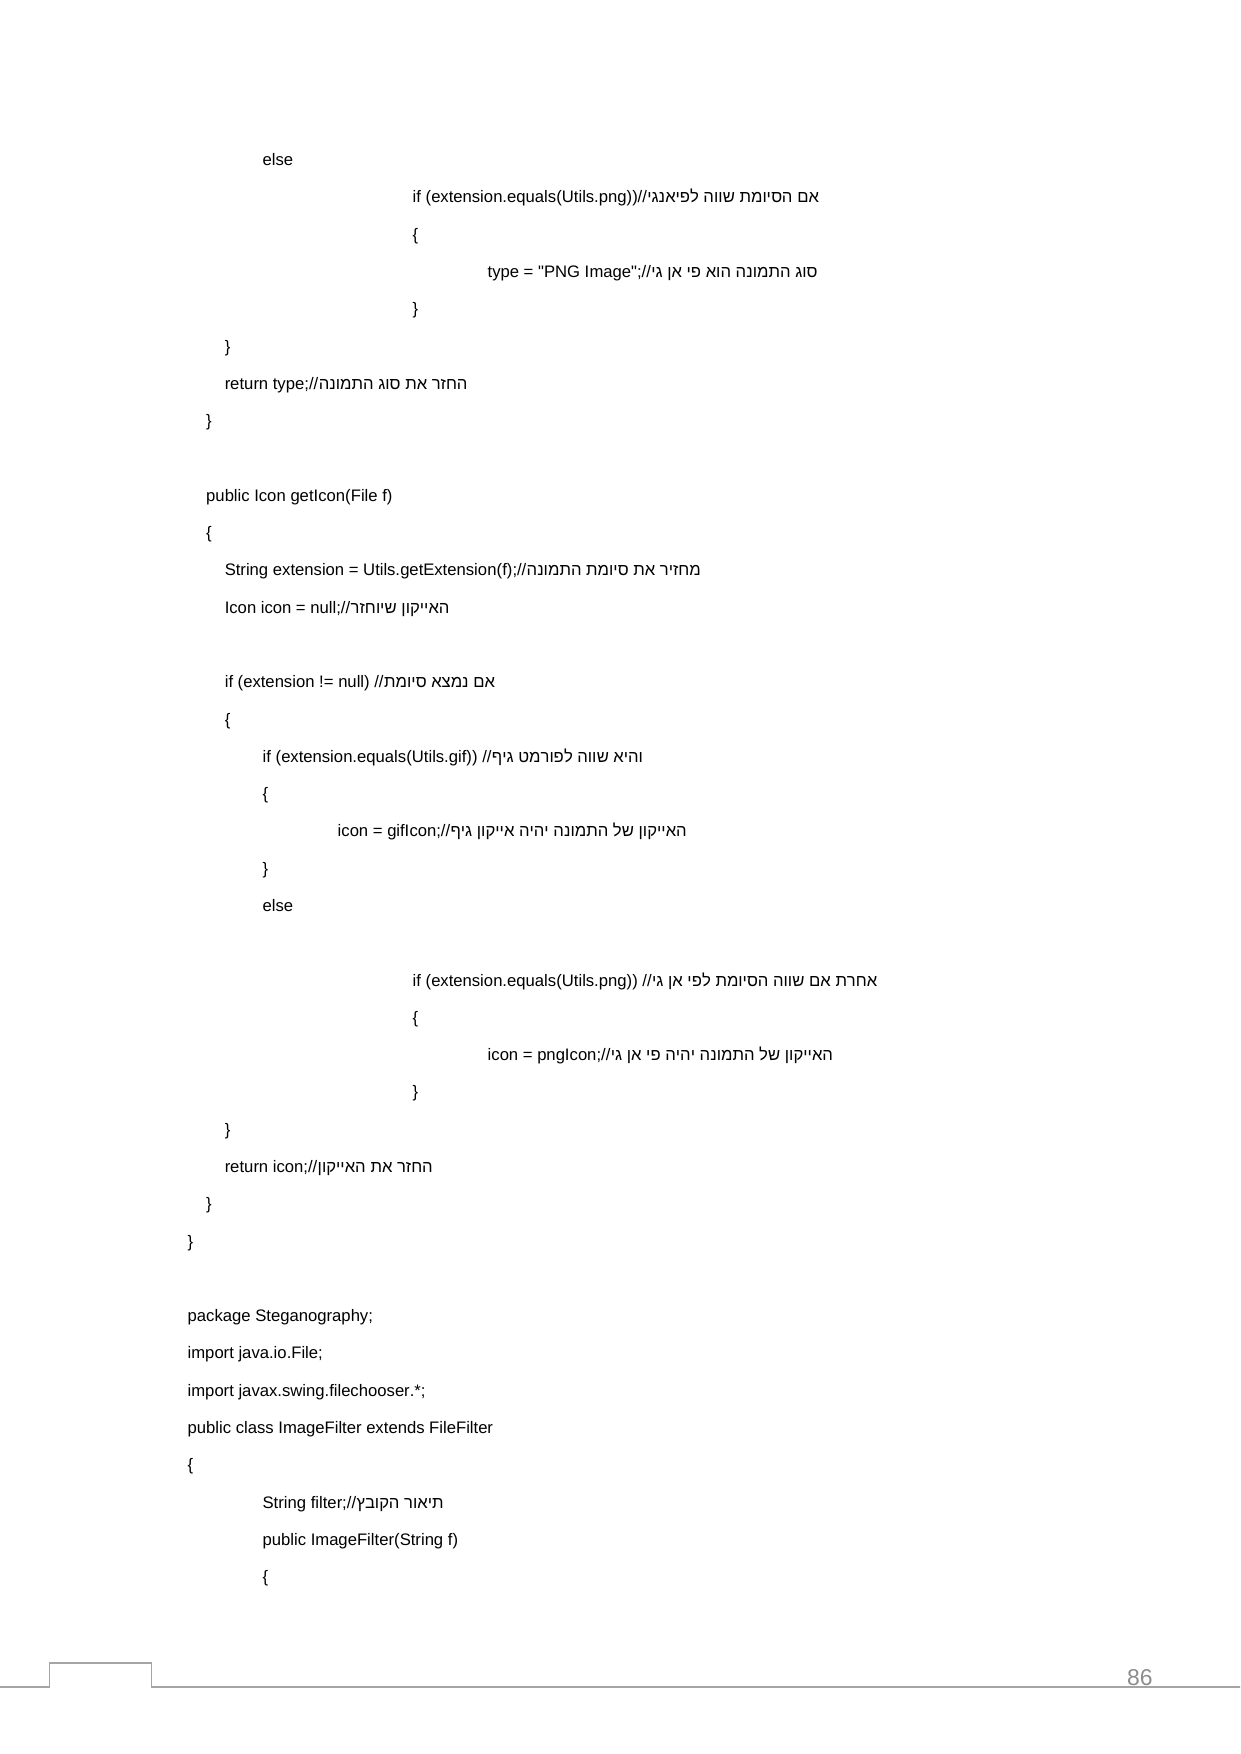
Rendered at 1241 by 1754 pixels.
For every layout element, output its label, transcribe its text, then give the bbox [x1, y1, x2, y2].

text } [187, 1231, 1053, 1251]
text } [187, 1119, 1053, 1139]
text import javax.swing.filechooser.*; [187, 1381, 1053, 1400]
text package Steganography; [187, 1306, 1053, 1325]
text } [187, 411, 1053, 430]
text Icon icon = null;//האייקון שיוחזר [187, 597, 1053, 617]
text icon = gifIcon;//האייקון של התמונה יהיה אייקון גיף [187, 821, 1053, 840]
text if (extension.equals(Utils.png)) //אחרת אם שווה הסיומת לפי אן גי [187, 970, 1053, 989]
text if (extension.equals(Utils.gif)) //והיא שווה לפורמט גיף [187, 747, 1053, 766]
text String extension = Utils.getExtension(f);//מחזיר את סיומת התמונה [187, 560, 1053, 579]
text } [187, 1194, 1053, 1213]
text { [187, 709, 1053, 728]
text { [187, 1008, 1053, 1027]
text if (extension.equals(Utils.png))//אם הסיומת שווה לפיאנגי [187, 187, 1053, 206]
text } [187, 336, 1053, 356]
text if (extension != null) //אם נמצא סיומת [187, 672, 1053, 691]
text public class ImageFilter extends FileFilter [187, 1418, 1053, 1437]
text } [187, 1082, 1053, 1101]
text } [187, 858, 1053, 878]
text { [187, 784, 1053, 803]
text icon = pngIcon;//האייקון של התמונה יהיה פי אן גי [187, 1045, 1053, 1064]
text { [187, 1567, 1053, 1586]
text public ImageFilter(String f) [187, 1530, 1053, 1549]
text { [187, 1455, 1053, 1474]
text type = "PNG Image";//סוג התמונה הוא פי אן גי [187, 262, 1053, 281]
text return icon;//החזר את האייקון [187, 1157, 1053, 1176]
text { [187, 523, 1053, 542]
text public Icon getIcon(File f) [187, 486, 1053, 505]
text { [187, 224, 1053, 244]
text } [187, 299, 1053, 318]
text import java.io.File; [187, 1343, 1053, 1362]
text else [187, 896, 1053, 915]
text return type;//החזר את סוג התמונה [187, 374, 1053, 393]
text else [187, 150, 1053, 169]
text String filter;//תיאור הקובץ [187, 1492, 1053, 1512]
